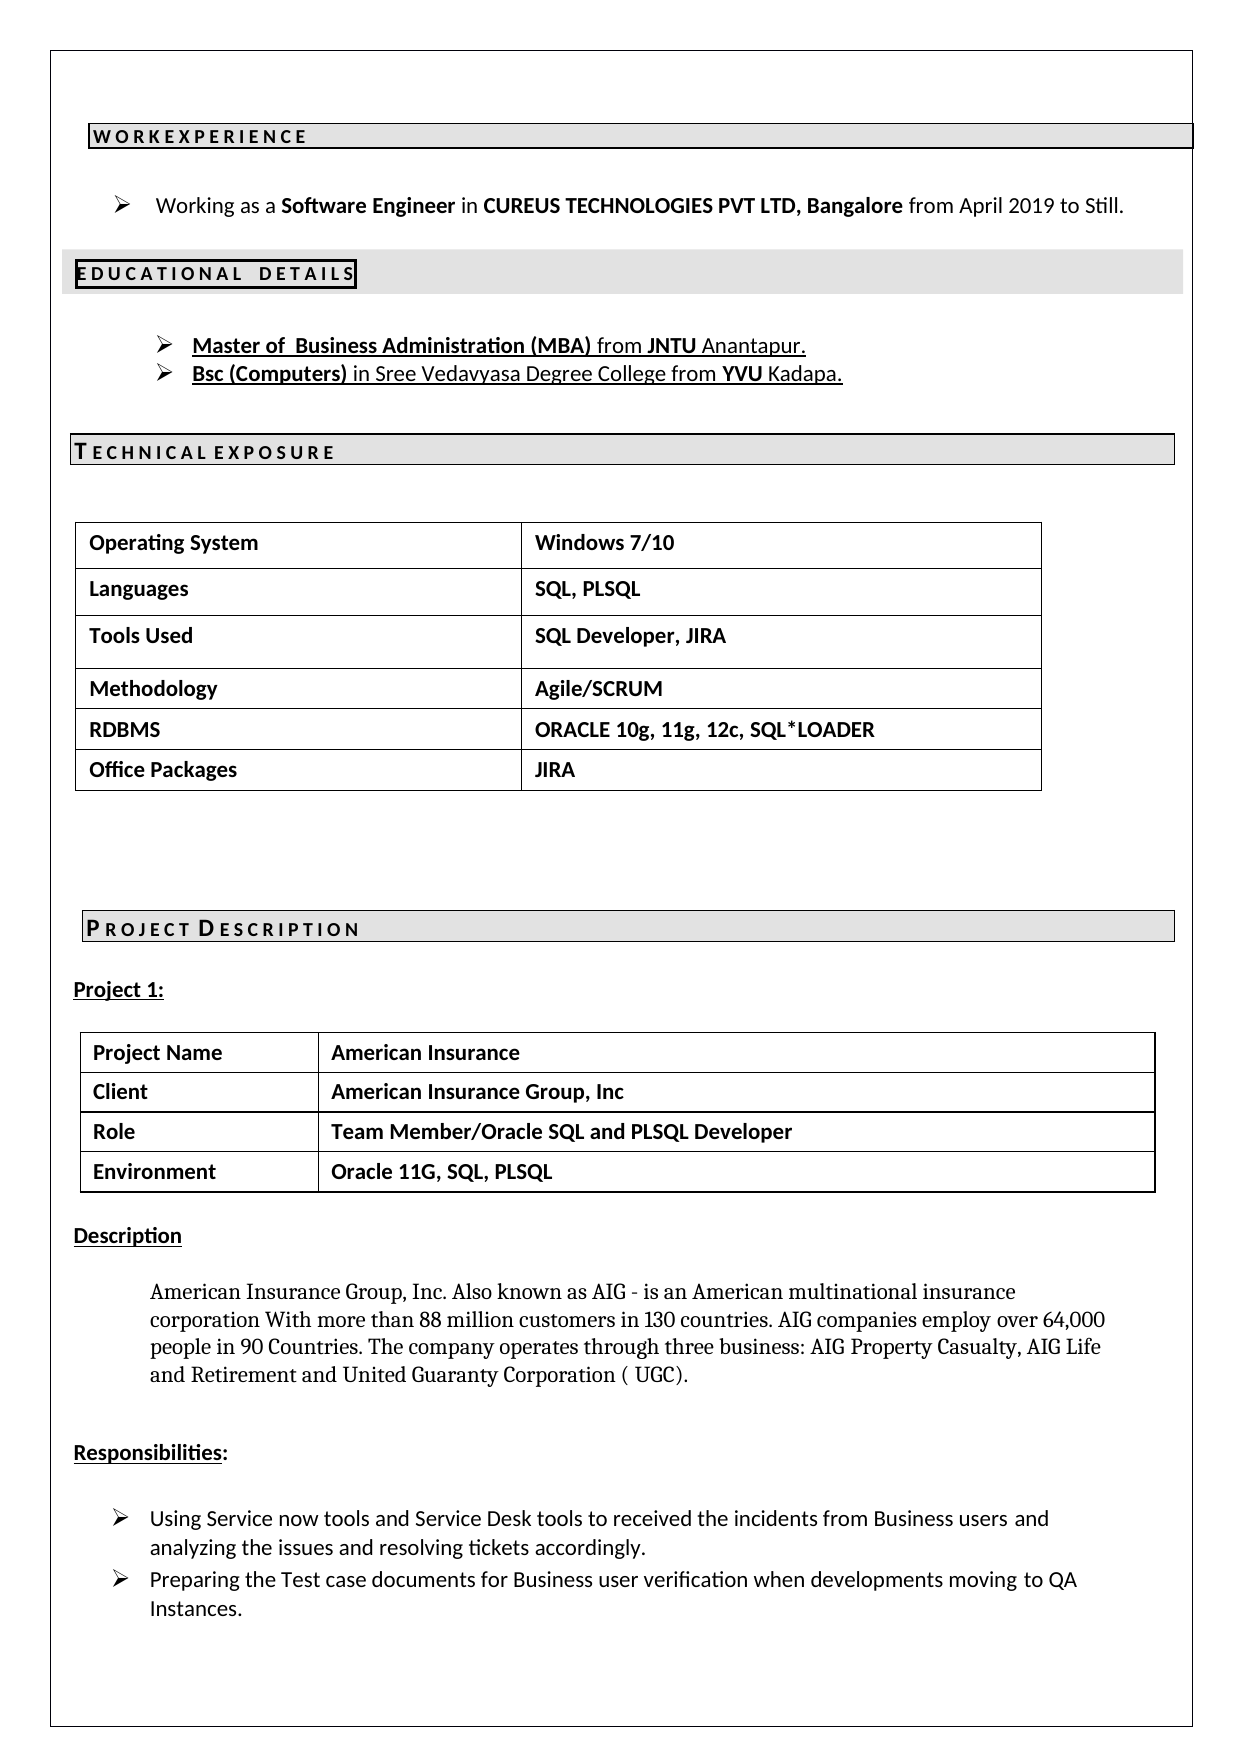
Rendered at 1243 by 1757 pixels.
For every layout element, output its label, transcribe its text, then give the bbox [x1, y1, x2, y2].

table_cell Team Member/Oracle SQL and PLSQL Developer [319, 1113, 1154, 1151]
text Responsibilities: [73, 1438, 1189, 1466]
table_cell ORACLE 10g, 11g, 12c, SQL*LOADER [522, 709, 1041, 749]
table_cell Role [81, 1113, 318, 1151]
table_cell Languages [76, 569, 521, 615]
table_cell SQL Developer, JIRA [522, 616, 1041, 667]
text American Insurance Group, Inc. Also known as AIG - is an American multinational insurance corporation With more than 88 million customers in 130 countries. AIG companies employ over 64,000 people in 90 Countries. The company operates through three business: AIG Property Casualty, AIG Life and Retirement and United Guaranty Corporation ( UGC). [150, 1279, 1130, 1388]
table_cell Agile/SCRUM [522, 669, 1041, 708]
table_cell Office Packages [76, 750, 521, 789]
list Working as a Software Engineer in CUREUS TECHNOLOGIES PVT LTD, Bangalore from April 2019 to Still. [112, 191, 1189, 219]
table_header Operating System [76, 523, 521, 568]
table_cell Methodology [76, 669, 521, 708]
table_cell SQL, PLSQL [522, 569, 1041, 615]
subtitle Bsc (Computers) in Sree Vedavyasa Degree College from YVU Kadapa. [154, 359, 1189, 387]
table_header Windows 7/10 [522, 523, 1041, 568]
text Description [73, 1222, 1189, 1249]
subtitle Master of Business Administration (MBA) from JNTU Anantapur. [154, 331, 1189, 359]
list Preparing the Test case documents for Business user verification when developments moving to QA Instances. [111, 1565, 1098, 1622]
subtitle Project 1: [73, 975, 1189, 1003]
table_cell Tools Used [76, 616, 521, 667]
table_cell Environment [81, 1152, 318, 1191]
table_cell Oracle 11G, SQL, PLSQL [319, 1152, 1154, 1191]
table_cell RDBMS [76, 709, 521, 749]
table_header Project Name [81, 1033, 318, 1072]
table_header American Insurance [319, 1033, 1154, 1072]
table_cell American Insurance Group, Inc [319, 1073, 1154, 1111]
list Using Service now tools and Service Desk tools to received the incidents from Business users and analyzing the issues and resolving tickets accordingly. [111, 1504, 1088, 1561]
table_cell JIRA [522, 750, 1041, 789]
table_cell Client [81, 1073, 318, 1111]
